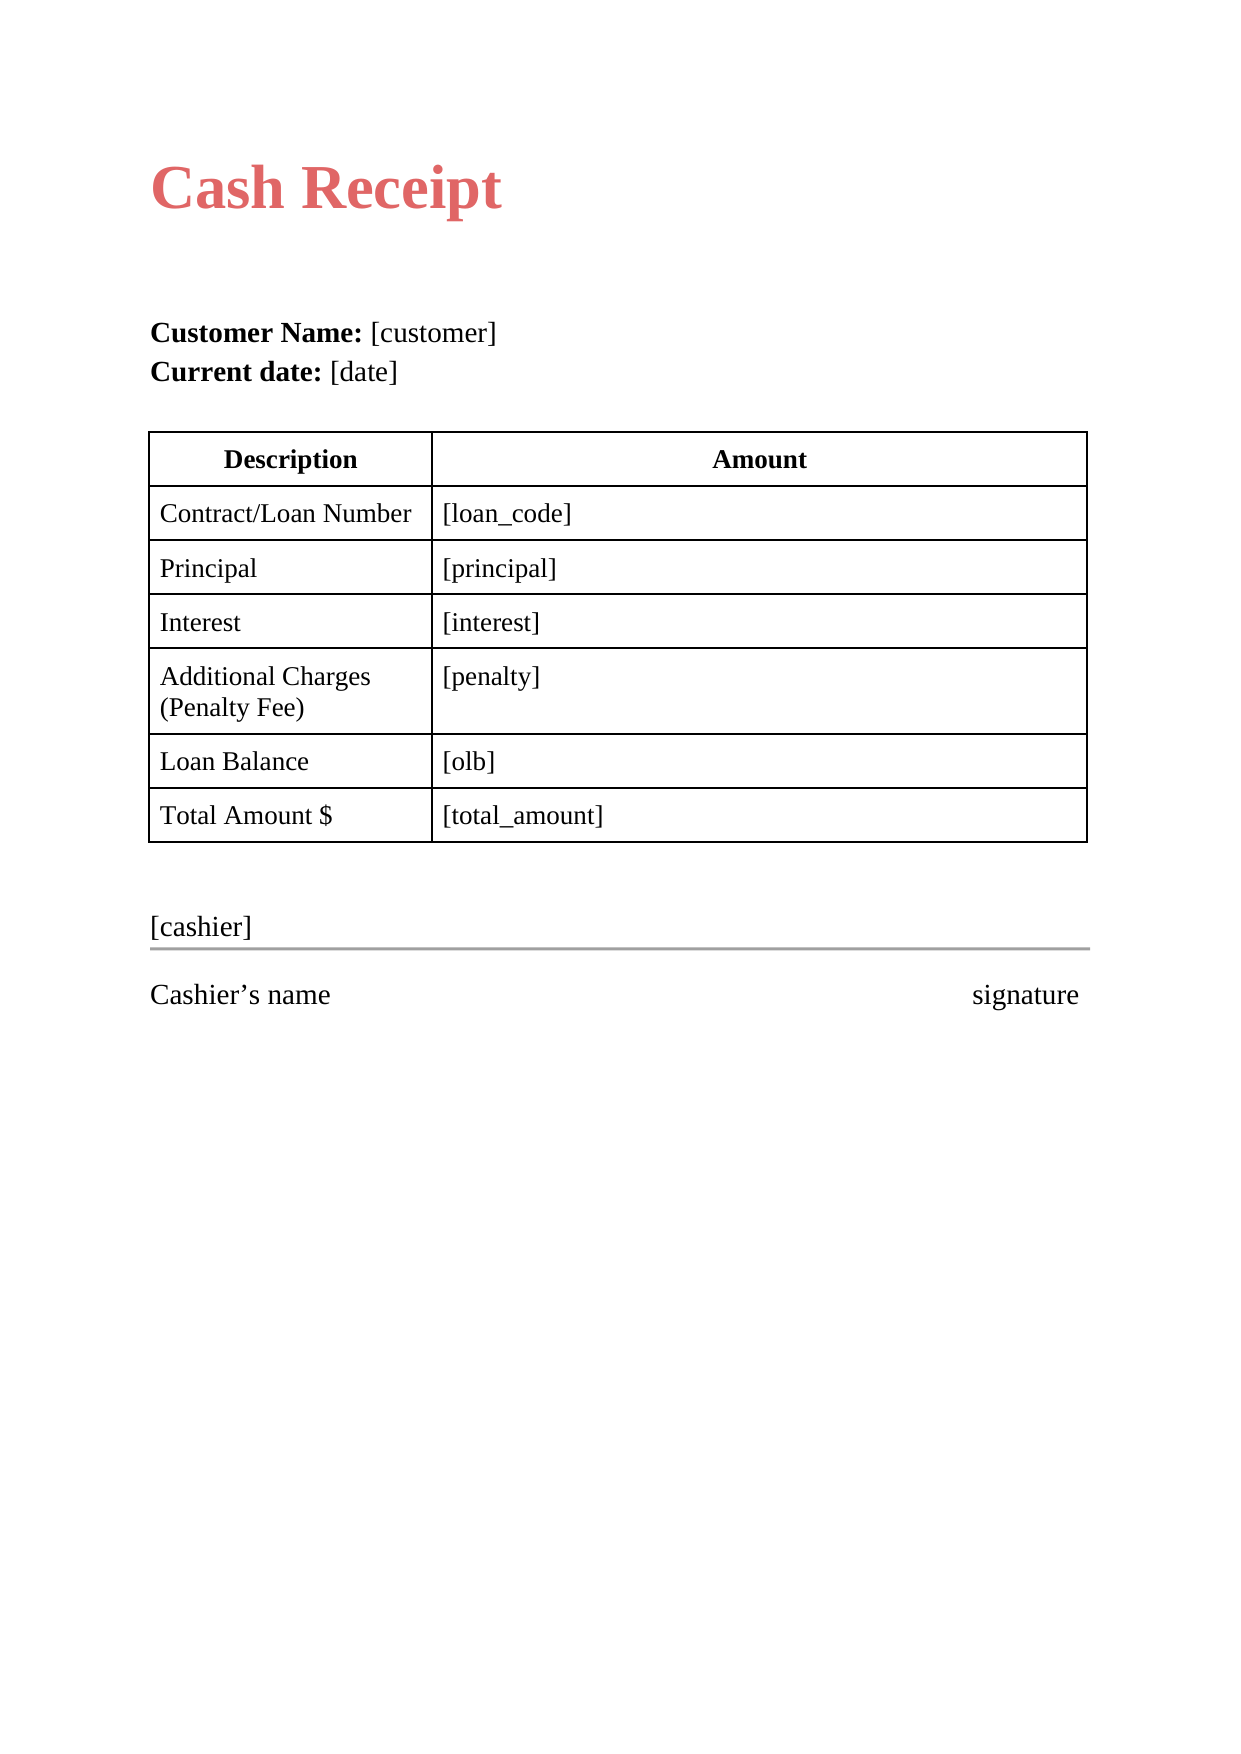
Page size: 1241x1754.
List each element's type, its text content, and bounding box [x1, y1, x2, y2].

table_cell Interest [150, 595, 431, 647]
table_cell [interest] [433, 595, 1086, 647]
table_cell Total Amount $ [150, 789, 431, 841]
table_cell [principal] [433, 541, 1086, 593]
table_cell Contract/Loan Number [150, 487, 431, 539]
table_cell Principal [150, 541, 431, 593]
text Cashier’s name signature [150, 977, 1090, 1011]
table_cell Loan Balance [150, 735, 431, 787]
table_header Amount [433, 433, 1086, 485]
table_header Description [150, 433, 431, 485]
text Cash Receipt [150, 150, 1090, 222]
table_cell [olb] [433, 735, 1086, 787]
text Current date: [date] [150, 354, 1090, 387]
text Customer Name: [customer] [150, 315, 1090, 349]
table_cell [total_amount] [433, 789, 1086, 841]
table_cell Additional Charges (Penalty Fee) [150, 649, 431, 732]
table_cell [penalty] [433, 649, 1086, 732]
text [cashier] [150, 909, 1090, 942]
table_cell [loan_code] [433, 487, 1086, 539]
